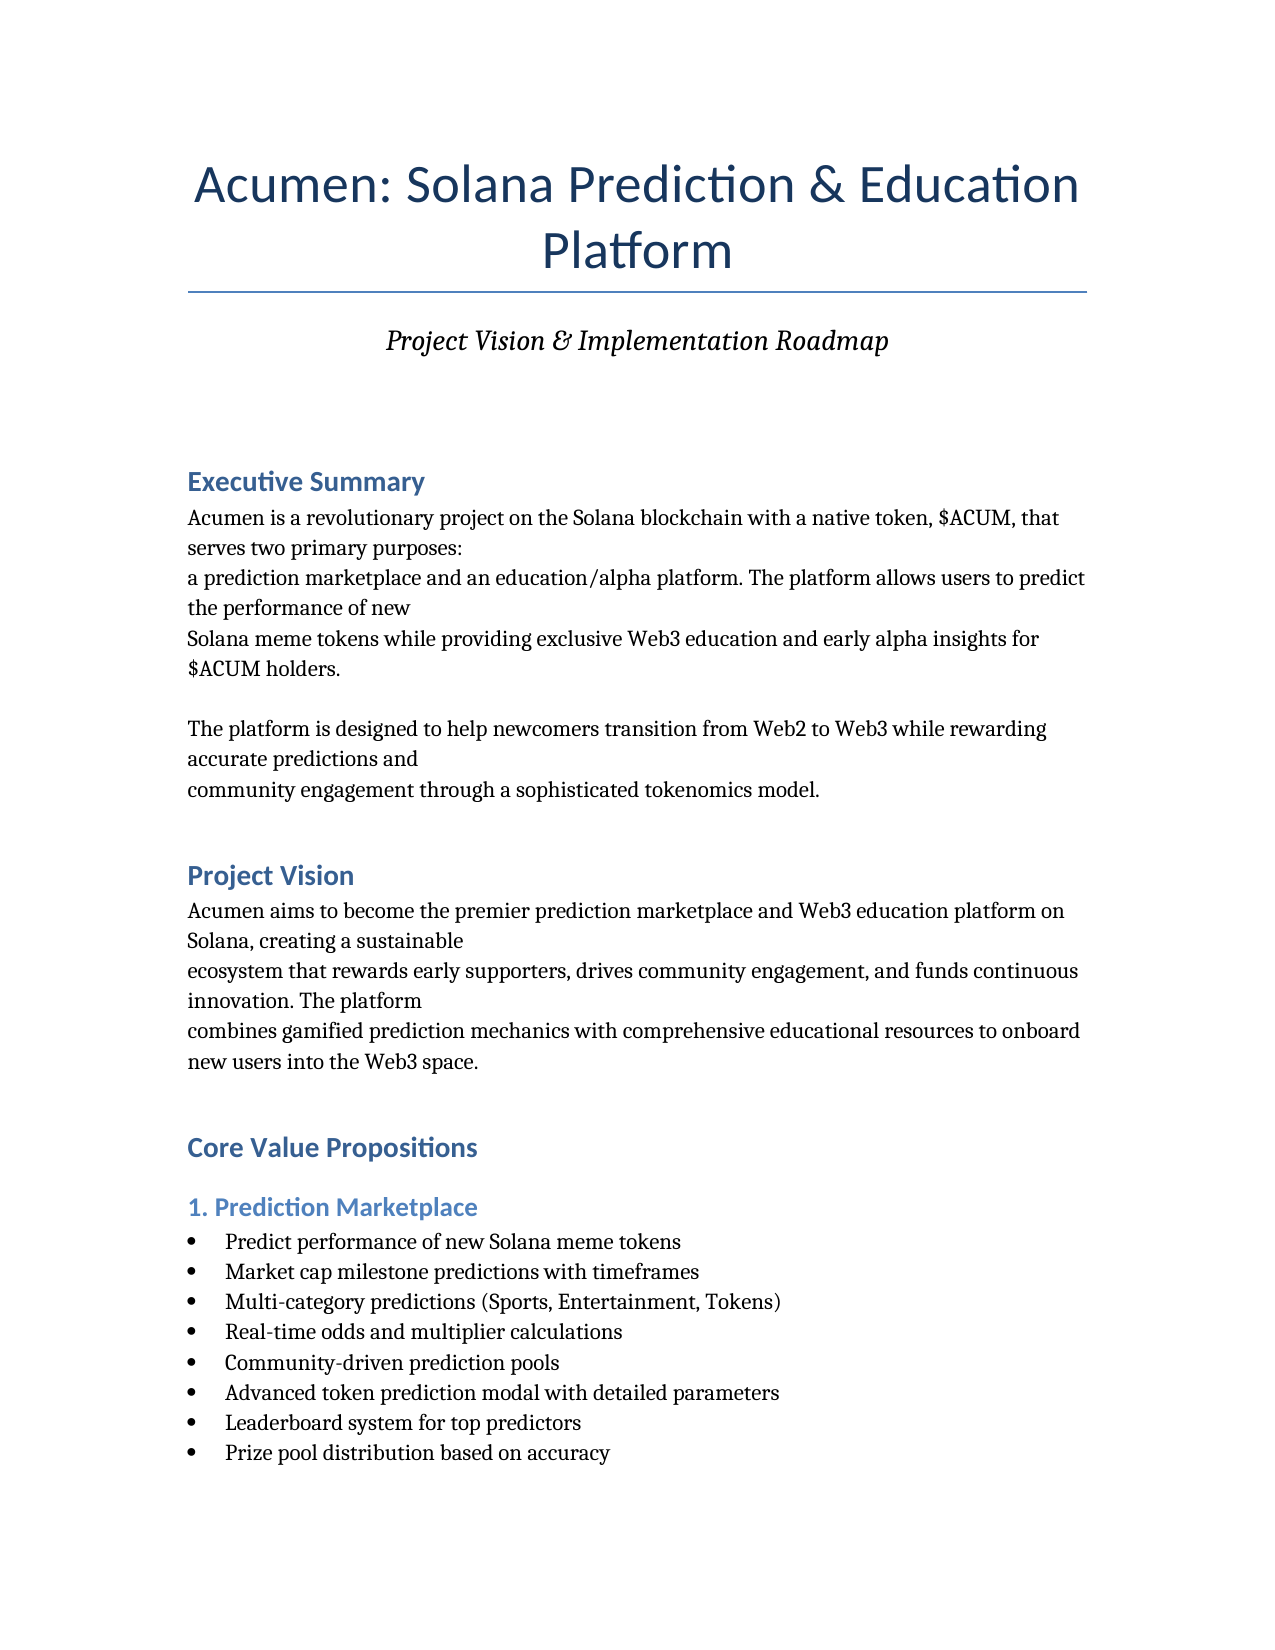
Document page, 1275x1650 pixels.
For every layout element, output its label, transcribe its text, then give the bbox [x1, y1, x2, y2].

list Advanced token prediction modal with detailed parameters [187, 1379, 1087, 1406]
subtitle Core Value Propositions [187, 1129, 1087, 1164]
list Community-driven prediction pools [187, 1349, 1087, 1376]
list Real-time odds and multiplier calculations [187, 1319, 1087, 1345]
text Acumen is a revolutionary project on the Solana blockchain with a native token, $ACUM, that serves two primary purposes: a prediction marketplace and an education/alpha platform. The platform allows users to predict the performance of new Solana meme tokens while providing exclusive Web3 education and early alpha insights for $ACUM holders. The platform is designed to help newcomers transition from Web2 to Web3 while rewarding accurate predictions and community engagement through a sophisticated tokenomics model. [187, 504, 1087, 803]
list Prize pool distribution based on accuracy [187, 1440, 1087, 1466]
list Market cap milestone predictions with timeframes [187, 1259, 1087, 1285]
list Leaderboard system for top predictors [187, 1410, 1087, 1436]
title Acumen: Solana Prediction & Education Platform [187, 150, 1087, 293]
subtitle 1. Prediction Marketplace [187, 1191, 1087, 1223]
subtitle Project Vision [187, 857, 1087, 892]
text Acumen aims to become the premier prediction marketplace and Web3 education platform on Solana, creating a sustainable ecosystem that rewards early supporters, drives community engagement, and funds continuous innovation. The platform combines gamified prediction mechanics with comprehensive educational resources to onboard new users into the Web3 space. [187, 897, 1087, 1075]
text Project Vision & Implementation Roadmap [187, 324, 1087, 357]
list Multi-category predictions (Sports, Entertainment, Tokens) [187, 1289, 1087, 1315]
list Predict performance of new Solana meme tokens [187, 1228, 1087, 1255]
subtitle Executive Summary [187, 463, 1087, 499]
